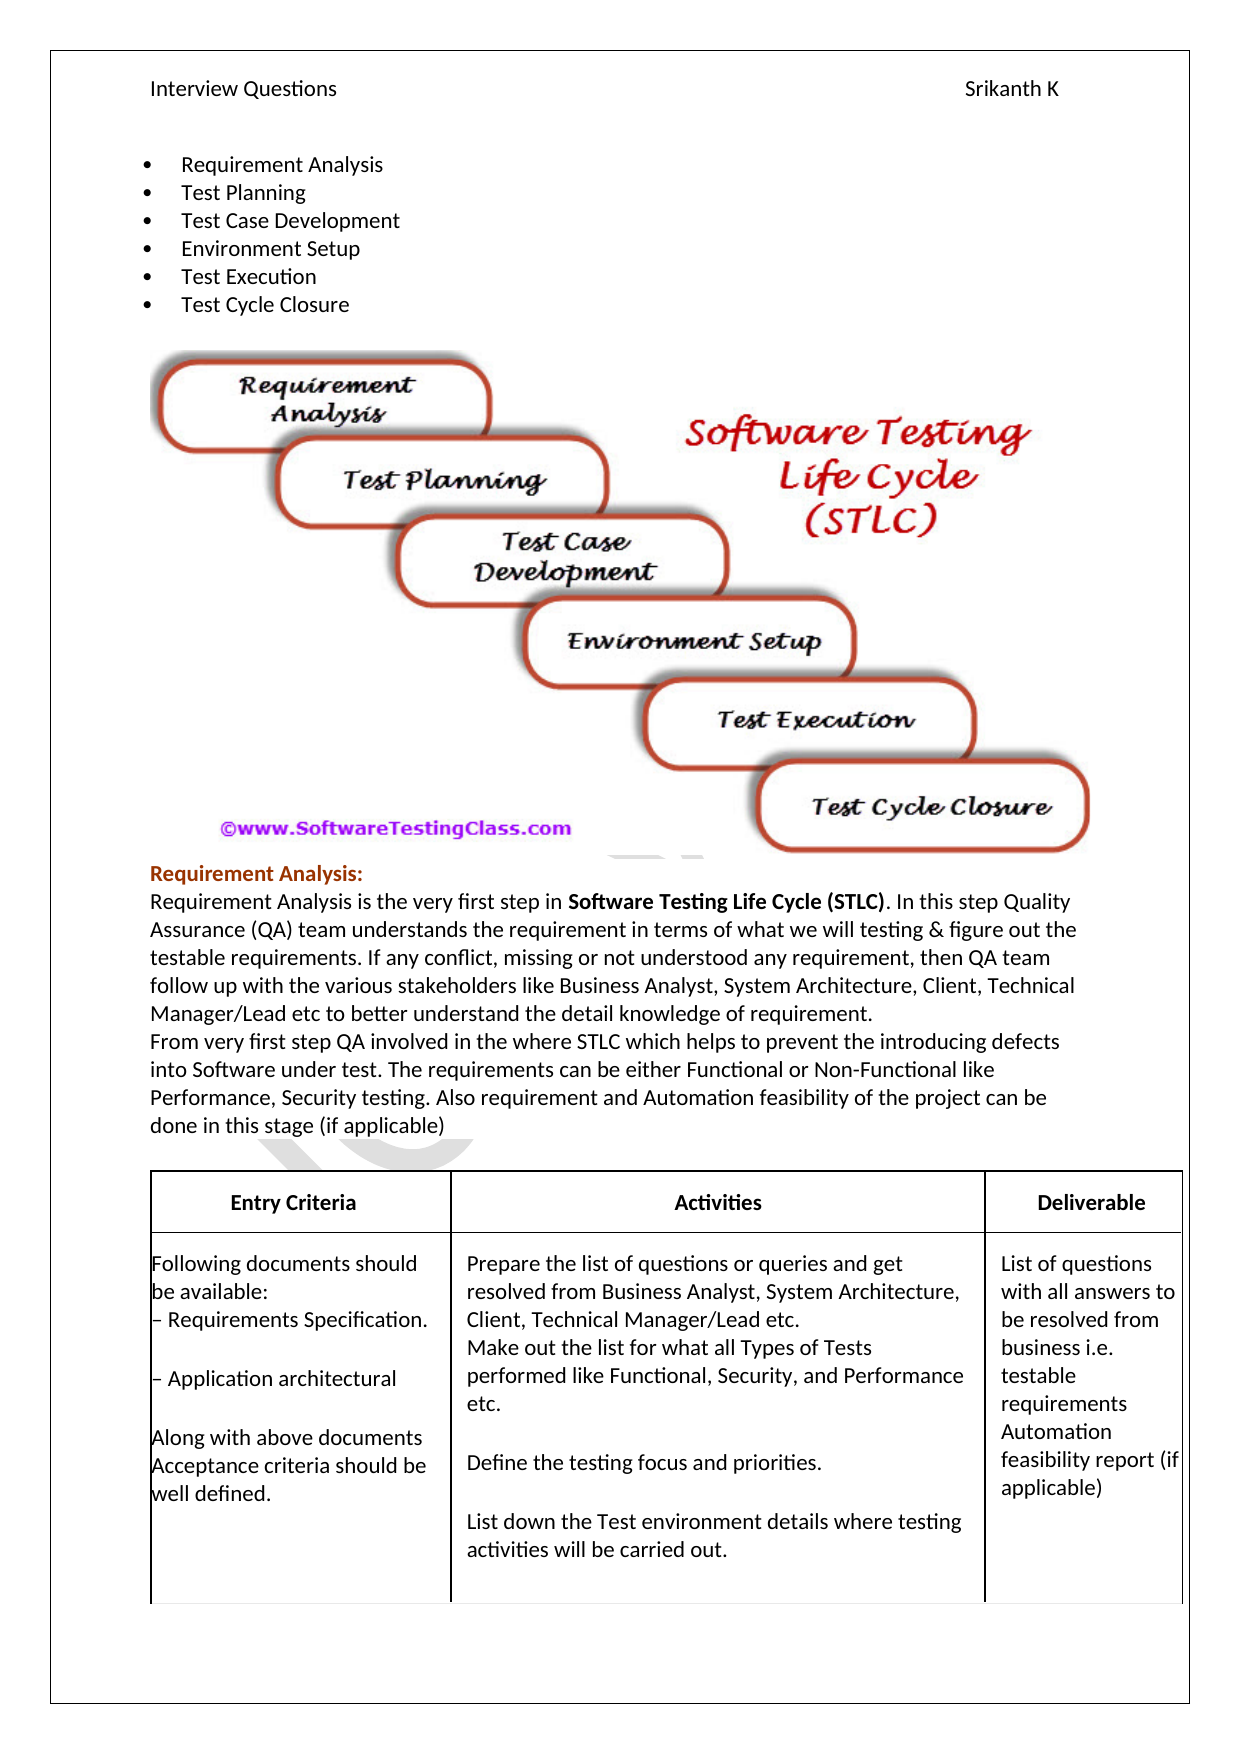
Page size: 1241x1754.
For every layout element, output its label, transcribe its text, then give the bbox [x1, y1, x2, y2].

picture [150, 350, 1091, 855]
table_header Entry Criteria [152, 1172, 450, 1231]
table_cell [452, 1233, 984, 1602]
table_header Activities [452, 1172, 984, 1231]
text From very first step QA involved in the where STLC which helps to prevent the introducing defects into Software under test. The requirements can be either Functional or Non-Functional like Performance, Security testing. Also requirement and Automation feasibility of the project can be done in this stage (if applicable) [150, 1027, 1090, 1139]
text Requirement Analysis is the very first step in Software Testing Life Cycle (STLC). In this step Quality Assurance (QA) team understands the requirement in terms of what we will testing & figure out the testable requirements. If any conflict, missing or not understood any requirement, then QA team follow up with the various stakeholders like Business Analyst, System Architecture, Client, Technical Manager/Lead etc to better understand the detail knowledge of requirement. [150, 887, 1090, 1027]
list Environment Setup [144, 234, 1090, 262]
list Test Case Development [144, 206, 1090, 234]
text Requirement Analysis: [150, 859, 1090, 887]
list Test Cycle Closure [144, 290, 1090, 318]
list Test Planning [144, 178, 1090, 206]
table_header Deliverable [986, 1172, 1182, 1231]
list Requirement Analysis [144, 150, 1090, 178]
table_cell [152, 1233, 450, 1602]
list Test Execution [144, 262, 1090, 290]
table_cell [986, 1231, 1182, 1602]
